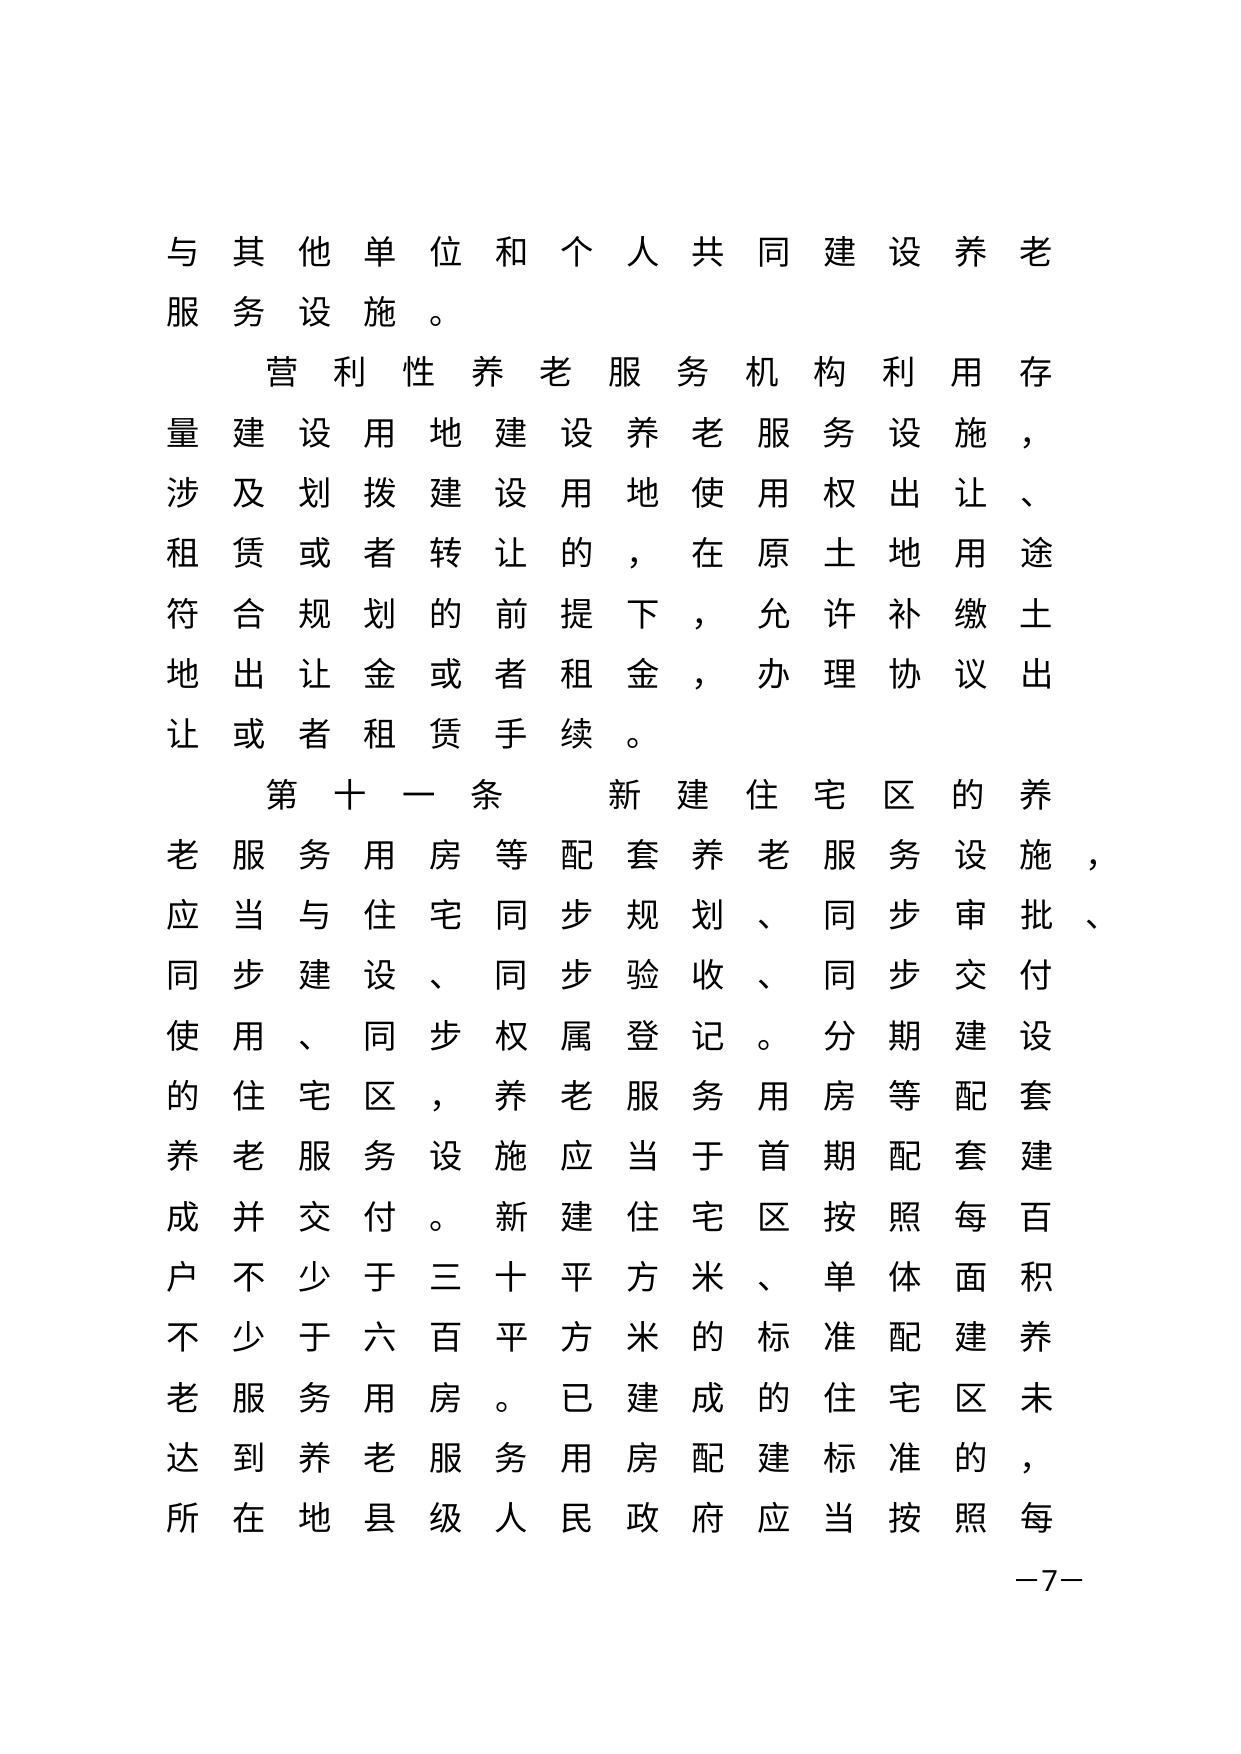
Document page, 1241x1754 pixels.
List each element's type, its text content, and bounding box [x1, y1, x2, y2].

text 营利性养老服务机构利用存量建设用地建设养老服务设施，涉及划拨建设用地使用权出让、租赁或者转让的，在原土地用途符合规划的前提下，允许补缴土地出让金或者租金，办理协议出让或者租赁手续。 [167, 340, 1085, 762]
